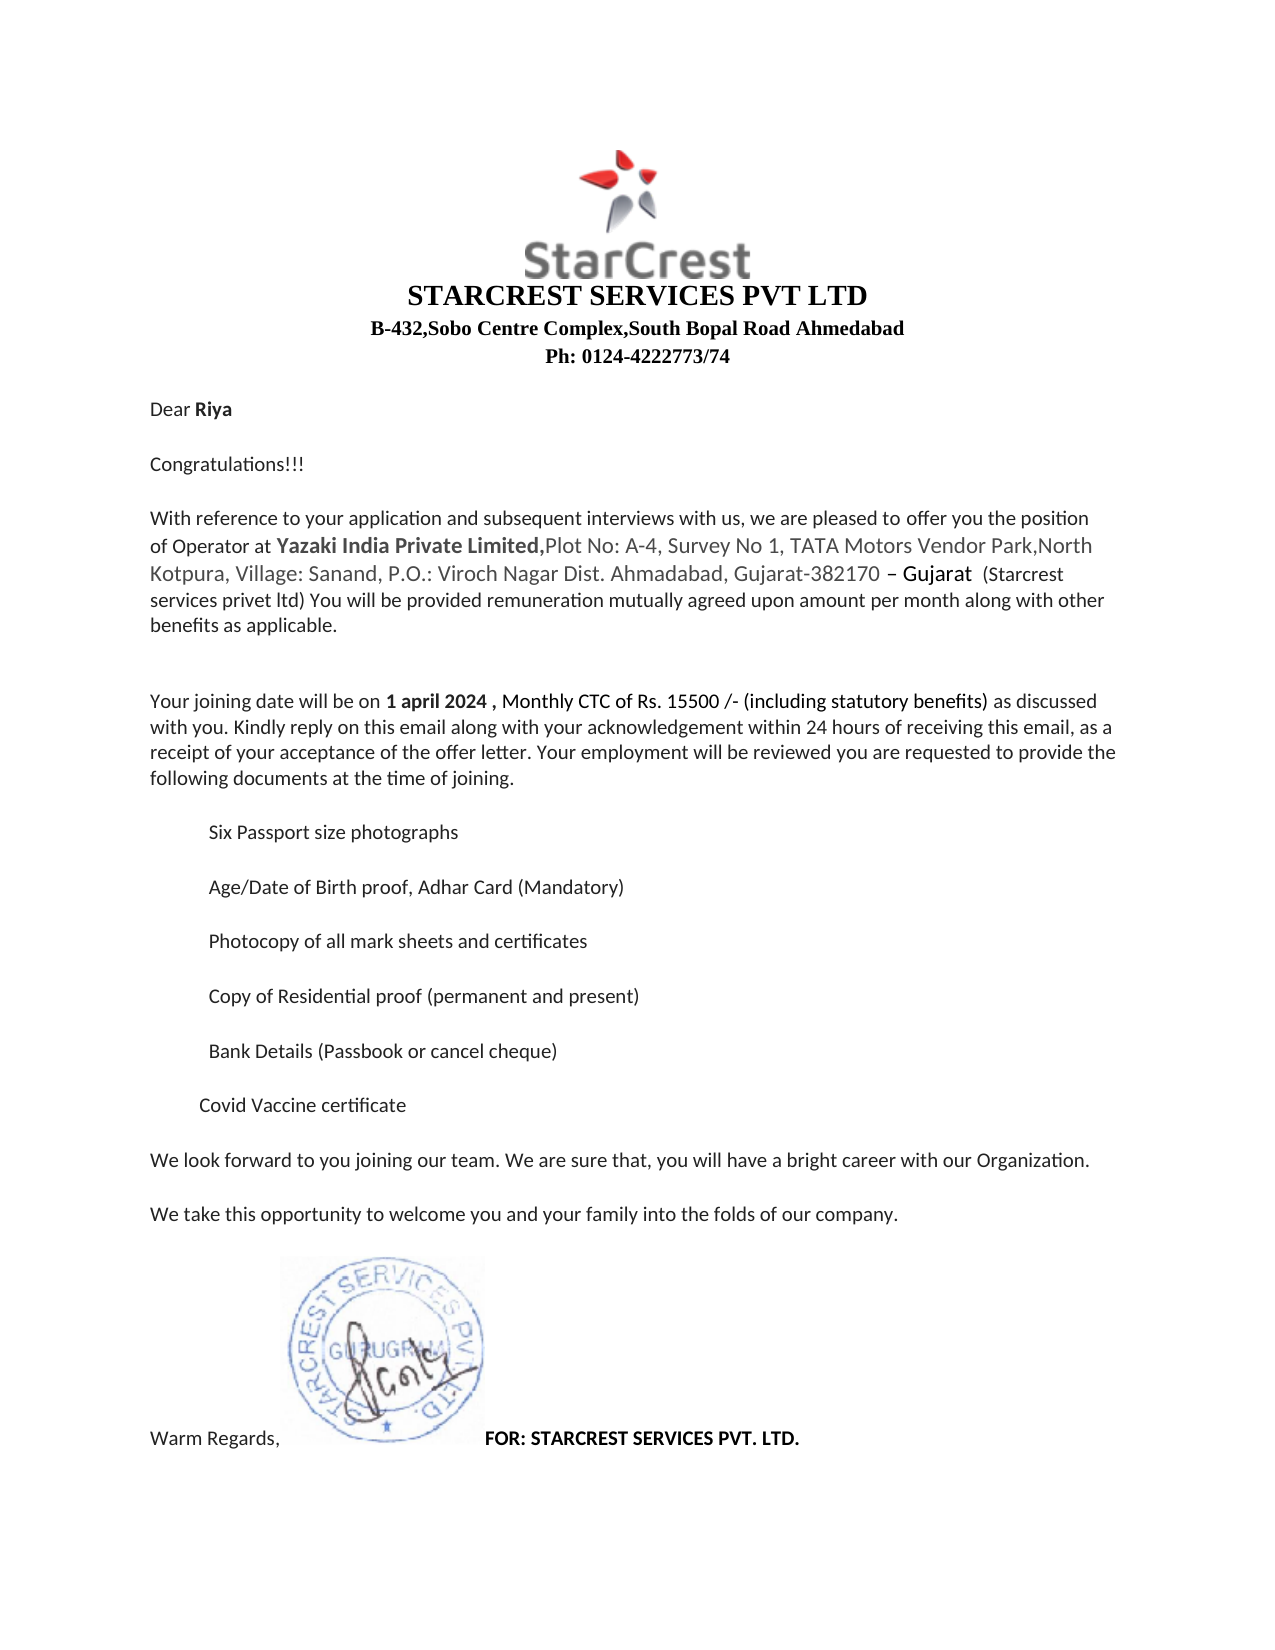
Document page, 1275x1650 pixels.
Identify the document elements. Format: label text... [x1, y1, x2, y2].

text STARCREST SERVICES PVT LTD [150, 278, 1125, 312]
text Warm Regards,FOR: STARCREST SERVICES PVT. LTD. [150, 1256, 1125, 1450]
text Six Passport size photographs [150, 819, 1125, 845]
text Covid Vaccine certificate [150, 1092, 1125, 1118]
text Congratulations!!! [150, 451, 1125, 476]
text We take this opportunity to welcome you and your family into the folds of our company. [150, 1202, 1125, 1227]
text Ph: 0124-4222773/74 [150, 340, 1125, 368]
picture [280, 1256, 485, 1446]
text With reference to your application and subsequent interviews with us, we are pleased to offer you the position of Operator at Yazaki India Private Limited,Plot No: A-4, Survey No 1, TATA Motors Vendor Park,North Kotpura, Village: Sanand, P.O.: Viroch Nagar Dist. Ahmadabad, Gujarat-382170 – Gujarat (Starcrest services privet ltd) You will be provided remuneration mutually agreed upon amount per month along with other benefits as applicable. [150, 506, 1125, 638]
text B-432,Sobo Centre Complex,South Bopal Road Ahmedabad [150, 312, 1125, 340]
picture [525, 150, 750, 279]
text Dear Riya [150, 396, 1125, 422]
text Bank Details (Passbook or cancel cheque) [150, 1038, 1125, 1063]
text Photocopy of all mark sheets and certificates [150, 929, 1125, 954]
text Copy of Residential proof (permanent and present) [150, 983, 1125, 1009]
text Your joining date will be on 1 april 2024 , Monthly CTC of Rs. 15500 /- (including statutory benefits) as discussed with you. Kindly reply on this email along with your acknowledgement within 24 hours of receiving this email, as a receipt of your acceptance of the offer letter. Your employment will be reviewed you are requested to provide the following documents at the time of joining. [150, 689, 1125, 790]
text Age/Date of Birth proof, Adhar Card (Mandatory) [150, 874, 1125, 899]
text We look forward to you joining our team. We are sure that, you will have a bright career with our Organization. [150, 1147, 1125, 1172]
